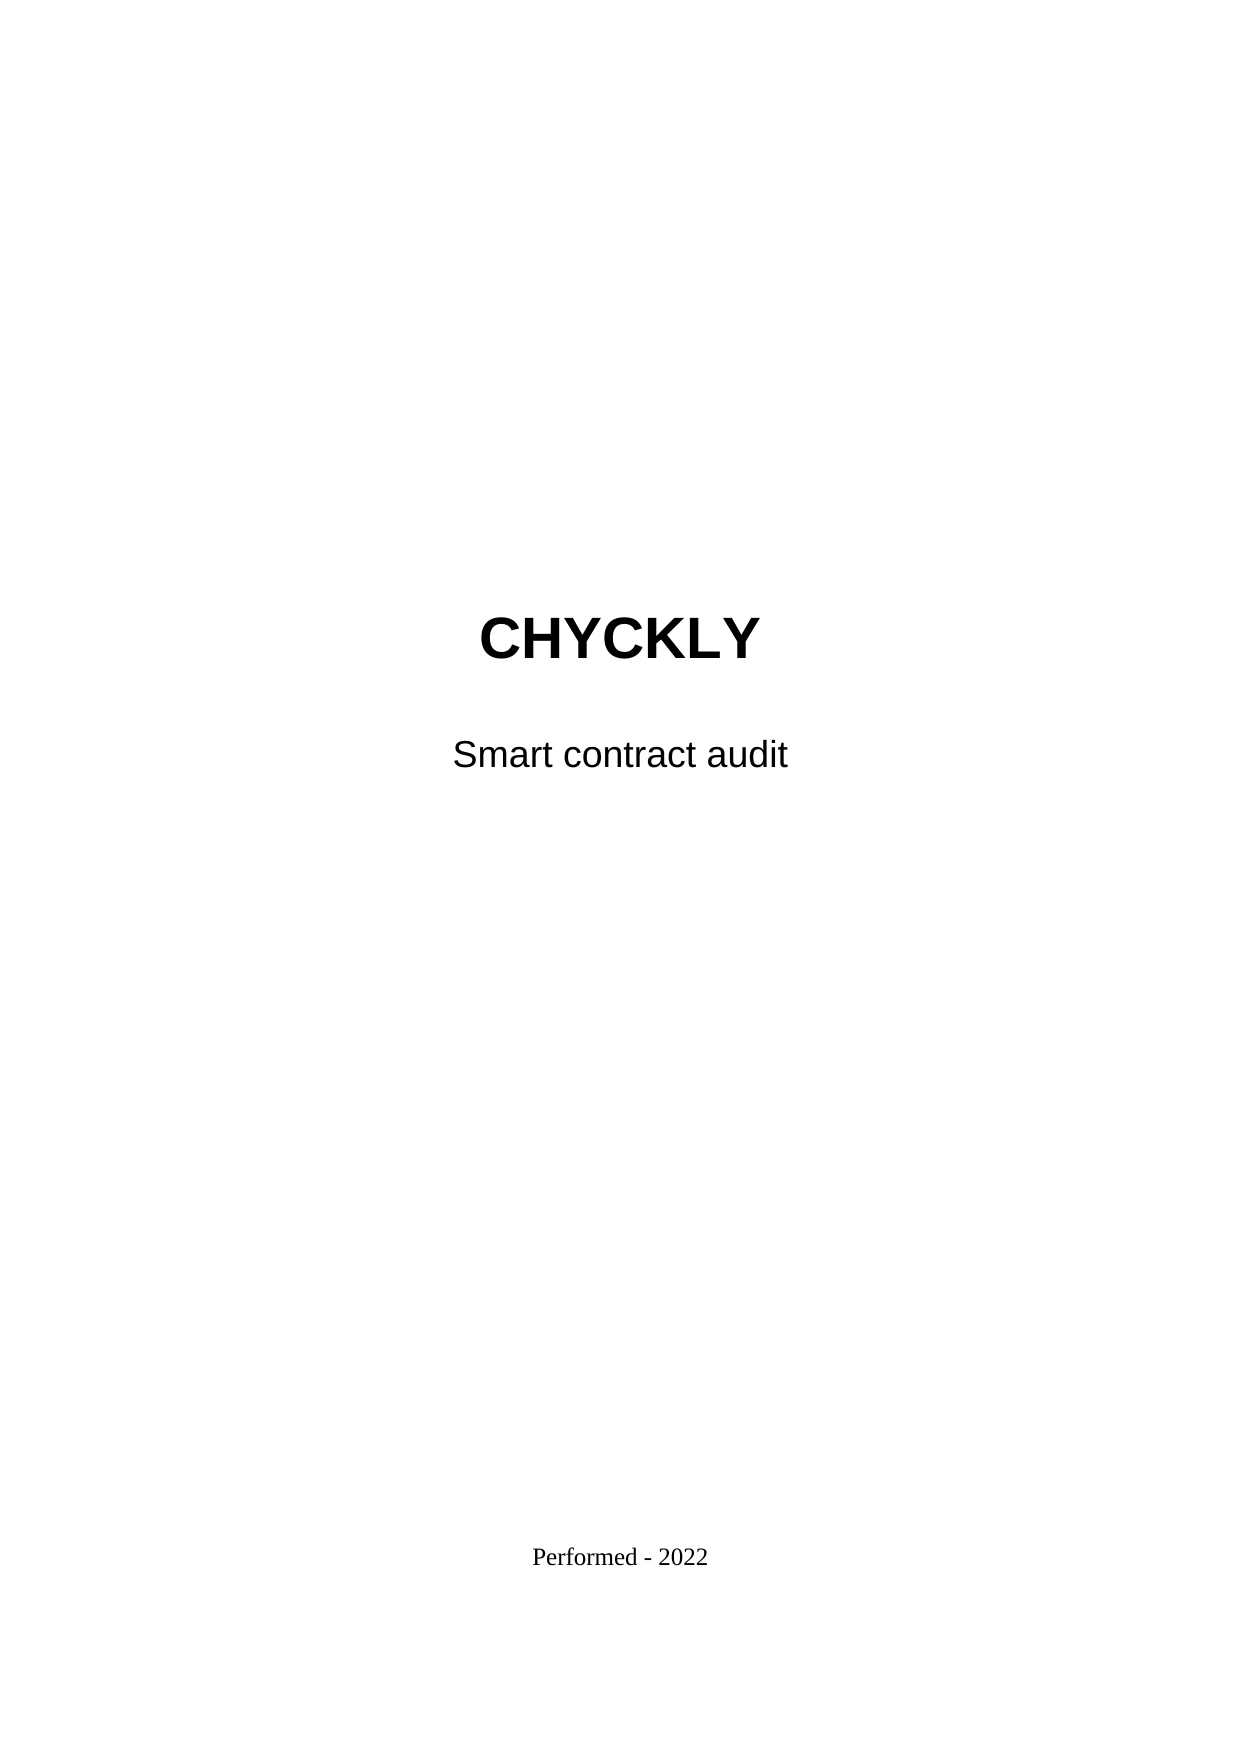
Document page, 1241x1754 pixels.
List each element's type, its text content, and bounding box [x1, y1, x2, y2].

title CHYCKLY [118, 604, 1122, 671]
text Performed - 2022 [118, 1542, 1122, 1571]
subtitle Smart contract audit [118, 733, 1122, 776]
